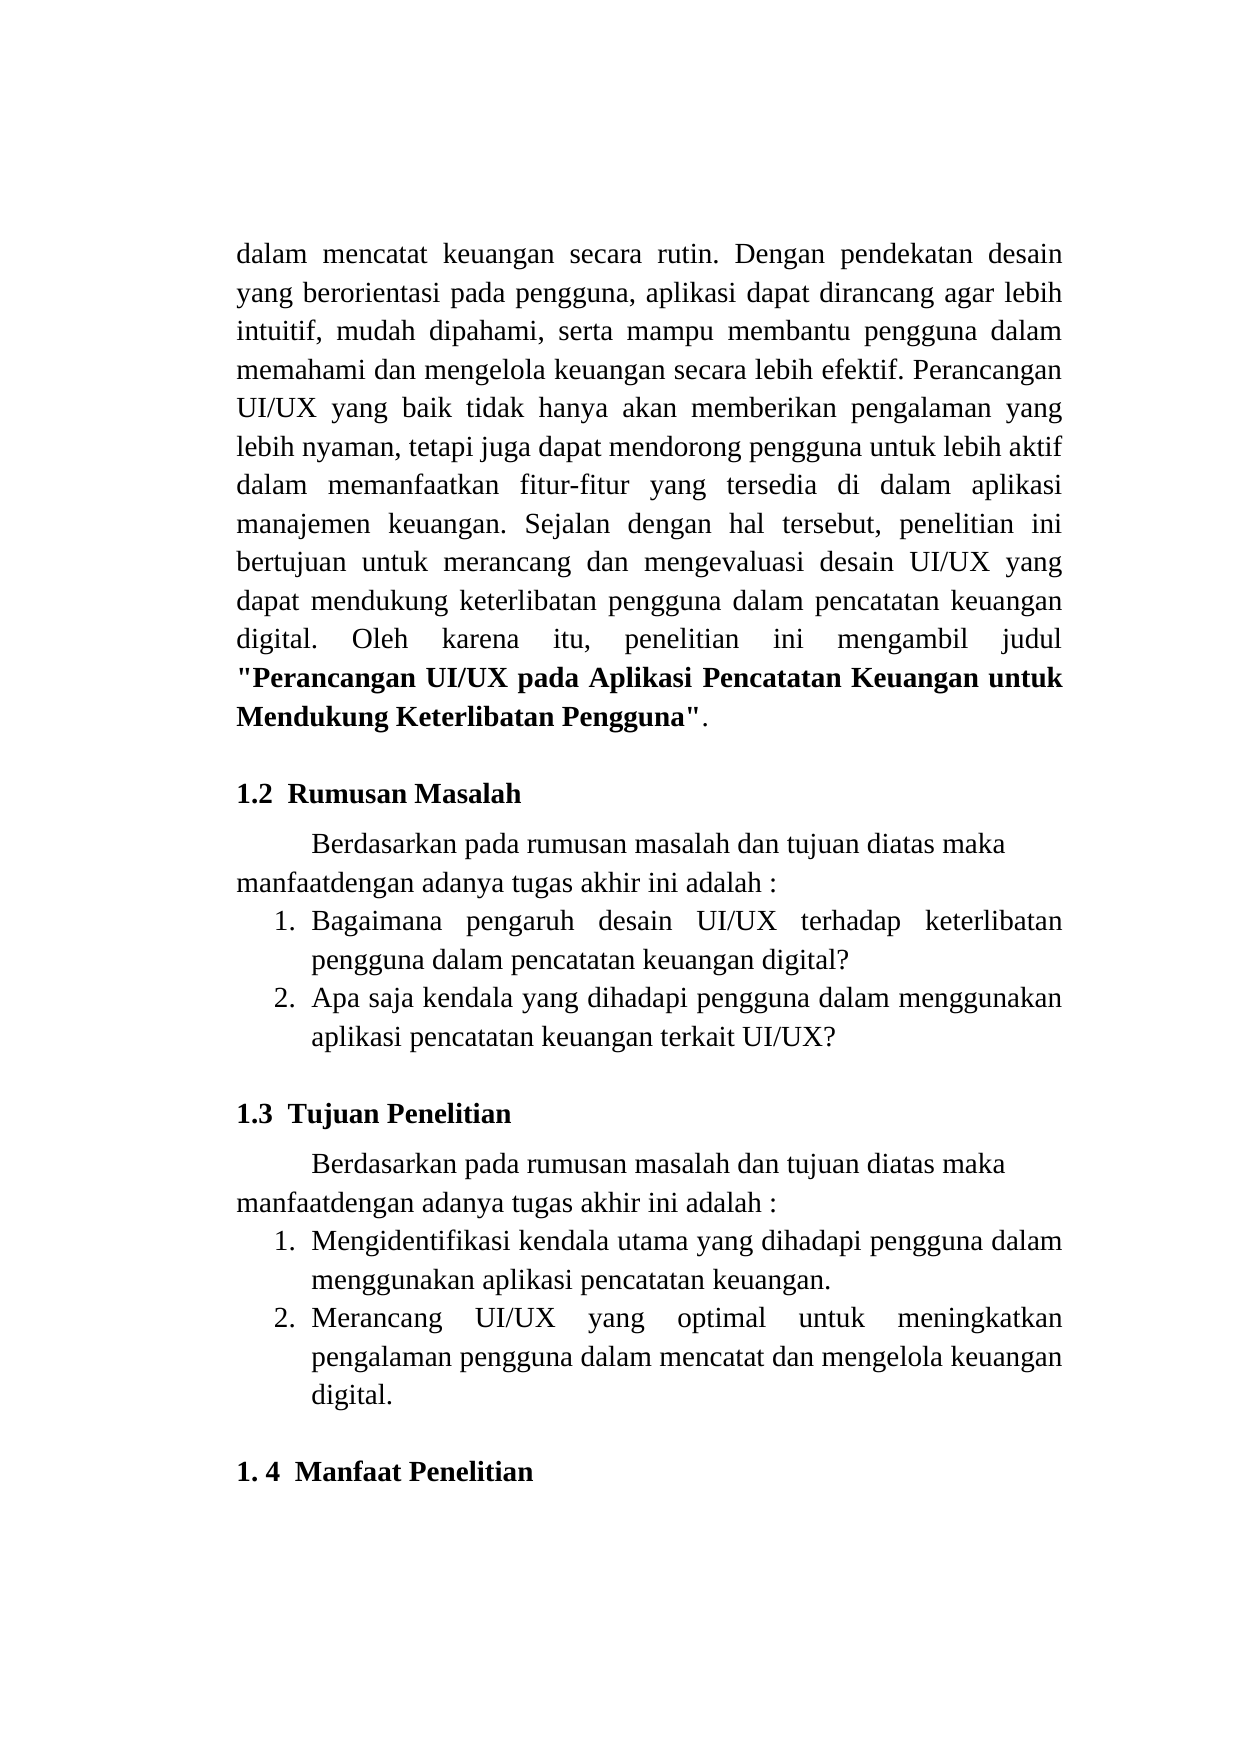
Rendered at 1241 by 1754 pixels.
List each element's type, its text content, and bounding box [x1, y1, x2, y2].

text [236, 236, 1063, 732]
list Merancang UI/UX yang optimal untuk meningkatkan pengalaman pengguna dalam mencatat dan mengelola keuangan digital. [274, 1300, 1063, 1411]
list Apa saja kendala yang dihadapi pengguna dalam menggunakan aplikasi pencatatan keuangan terkait UI/UX? [274, 980, 1063, 1052]
list Bagaimana pengaruh desain UI/UX terhadap keterlibatan pengguna dalam pencatatan keuangan digital? [274, 903, 1063, 975]
text Berdasarkan pada rumusan masalah dan tujuan diatas maka manfaatdengan adanya tugas akhir ini adalah : [236, 826, 1063, 898]
text 1. 4 Manfaat Penelitian [236, 1454, 1063, 1488]
text 1.2 Rumusan Masalah [236, 776, 1063, 809]
text 1.3 Tujuan Penelitian [236, 1096, 1063, 1129]
text Berdasarkan pada rumusan masalah dan tujuan diatas maka manfaatdengan adanya tugas akhir ini adalah : [236, 1146, 1063, 1218]
list Mengidentifikasi kendala utama yang dihadapi pengguna dalam menggunakan aplikasi pencatatan keuangan. [274, 1223, 1063, 1295]
